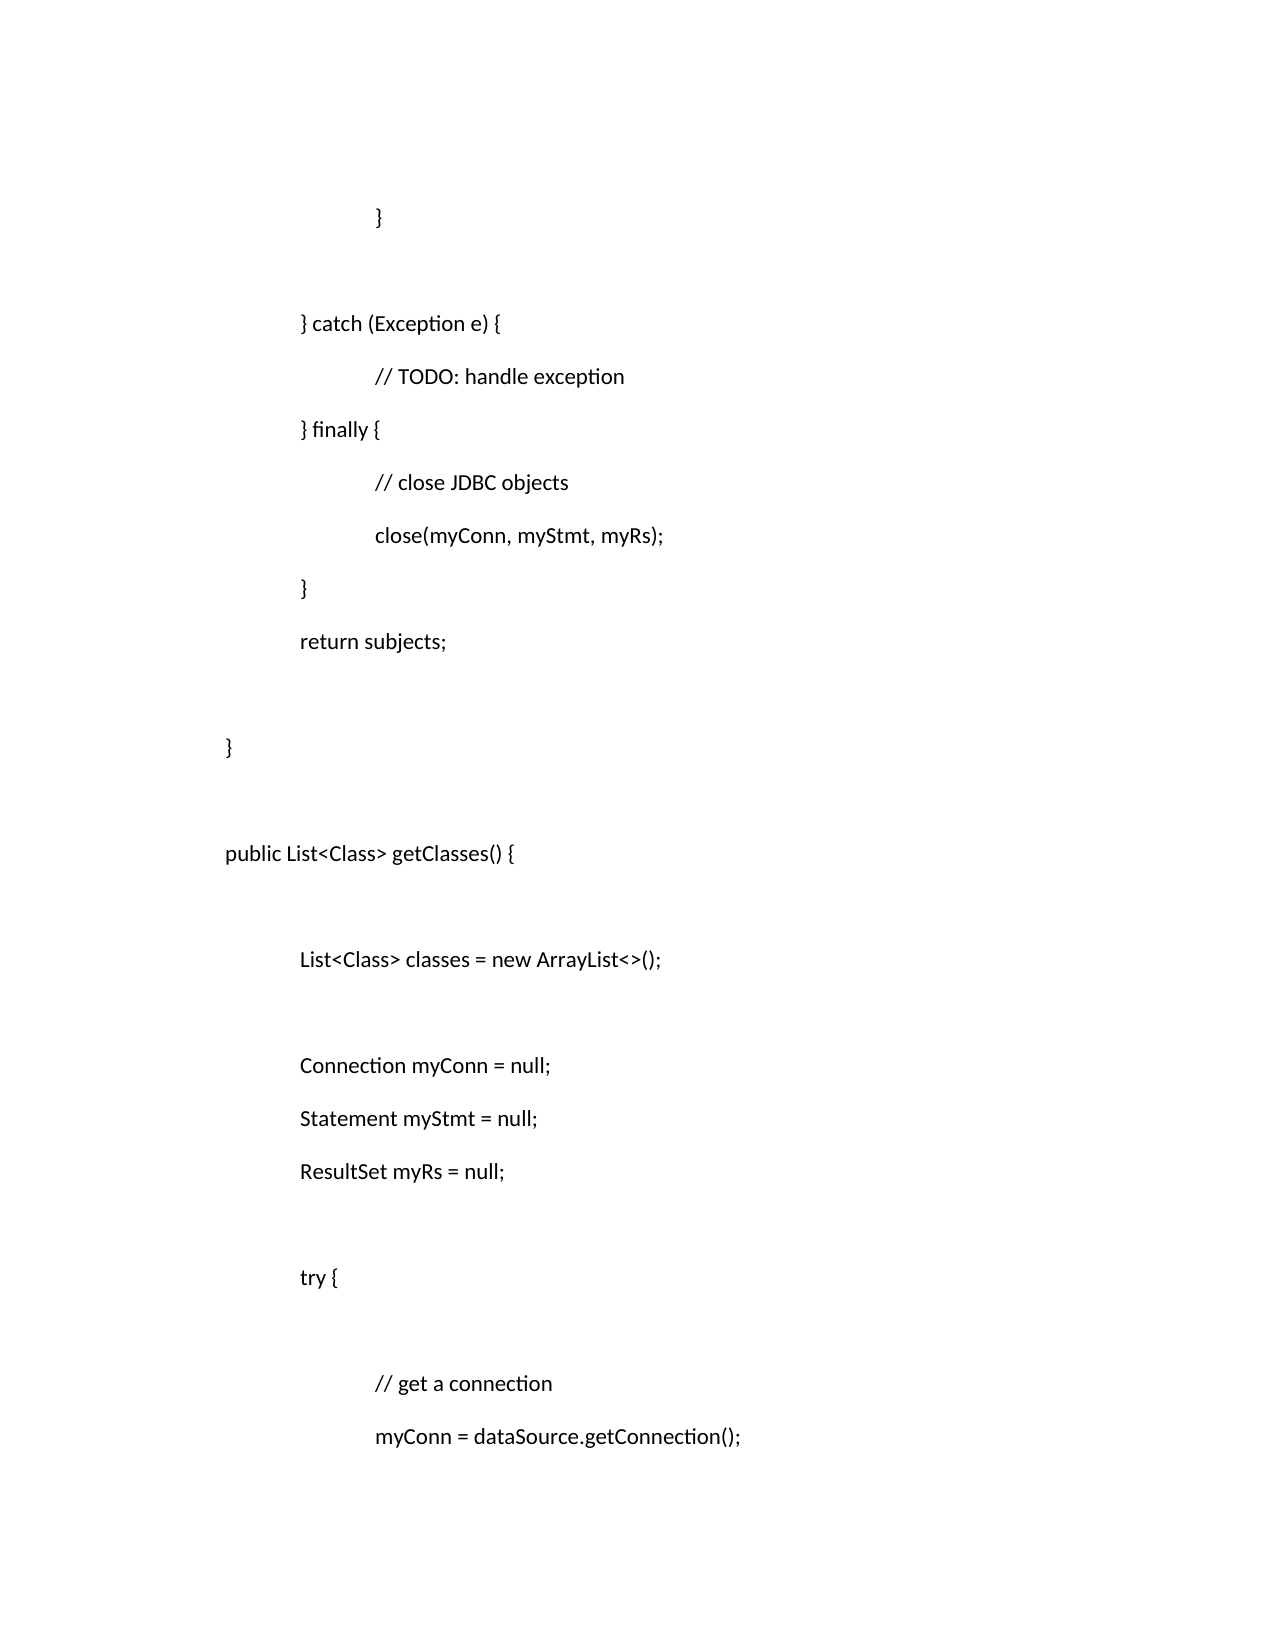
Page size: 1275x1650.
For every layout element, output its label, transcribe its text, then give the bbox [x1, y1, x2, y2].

text } [150, 733, 1125, 761]
text return subjects; [150, 627, 1125, 655]
text } catch (Exception e) { [150, 309, 1125, 337]
text Connection myConn = null; [150, 1051, 1125, 1079]
text public List<Class> getClasses() { [150, 839, 1125, 867]
text } [150, 574, 1125, 602]
text myConn = dataSource.getConnection(); [150, 1422, 1125, 1451]
text try { [150, 1263, 1125, 1291]
text List<Class> classes = new ArrayList<>(); [150, 945, 1125, 973]
text ResultSet myRs = null; [150, 1157, 1125, 1185]
text // TODO: handle exception [150, 362, 1125, 390]
text } finally { [150, 415, 1125, 443]
text // close JDBC objects [150, 468, 1125, 496]
text // get a connection [150, 1369, 1125, 1397]
text Statement myStmt = null; [150, 1104, 1125, 1132]
text } [150, 203, 1125, 231]
text close(myConn, myStmt, myRs); [150, 521, 1125, 549]
